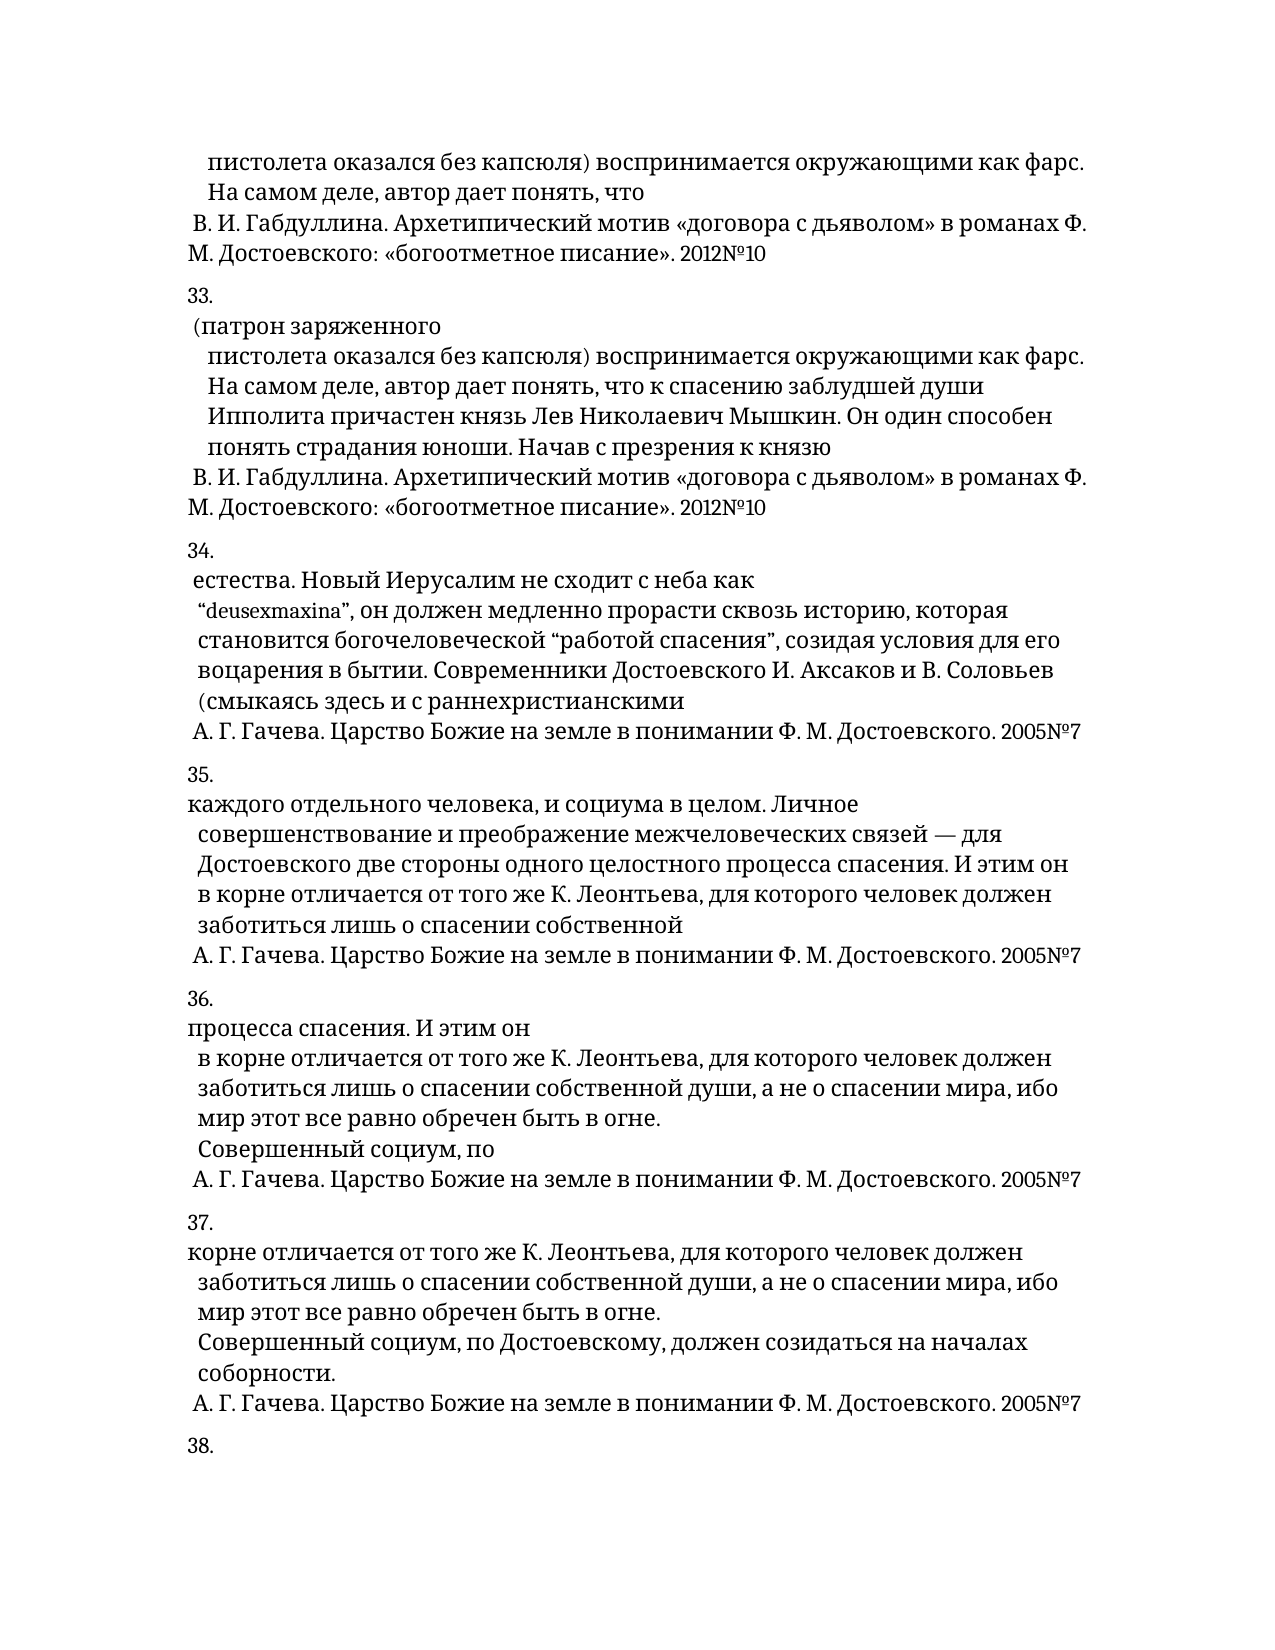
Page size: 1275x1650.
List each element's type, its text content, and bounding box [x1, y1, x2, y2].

text 36. процесса спасения. И этим он в корне отличается от того же К. Леонтьева, для которого человек должен заботиться лишь о спасении собственной души, а не о спасении мира, ибо мир этот все равно обречен быть в огне. Совершенный социум, по А. Г. Гачева. Царство Божие на земле в понимании Ф. М. Достоевского. 2005№7 [187, 985, 1087, 1193]
text 33. (патрон заряженного пистолета оказался без капсюля) воспринимается окружающими как фарс. На самом деле, автор дает понять, что к спасению заблудшей души Ипполита причастен князь Лев Николаевич Мышкин. Он один способен понять страдания юноши. Начав с презрения к князю В. И. Габдуллина. Архетипический мотив «договора с дьяволом» в романах Ф. М. Достоевского: «богоотметное писание». 2012№10 [187, 283, 1087, 521]
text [187, 150, 1087, 267]
text 37. корне отличается от того же К. Леонтьева, для которого человек должен заботиться лишь о спасении собственной души, а не о спасении мира, ибо мир этот все равно обречен быть в огне. Совершенный социум, по Достоевскому, должен созидаться на началах соборности. А. Г. Гачева. Царство Божие на земле в понимании Ф. М. Достоевского. 2005№7 [187, 1209, 1087, 1417]
text 35. каждого отдельного человека, и социума в целом. Личное совершенствование и преображение межчеловеческих связей — для Достоевского две стороны одного целостного процесса спасения. И этим он в корне отличается от того же К. Леонтьева, для которого человек должен заботиться лишь о спасении собственной А. Г. Гачева. Царство Божие на земле в понимании Ф. М. Достоевского. 2005№7 [187, 761, 1087, 969]
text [187, 1433, 1087, 1490]
text 34. естества. Новый Иерусалим не сходит с неба как “deusexmaxina”, он должен медленно прорасти сквозь историю, которая становится богочеловеческой “работой спасения”, созидая условия для его воцарения в бытии. Современники Достоевского И. Аксаков и В. Соловьев (смыкаясь здесь и с раннехристианскими А. Г. Гачева. Царство Божие на земле в понимании Ф. М. Достоевского. 2005№7 [187, 537, 1087, 745]
